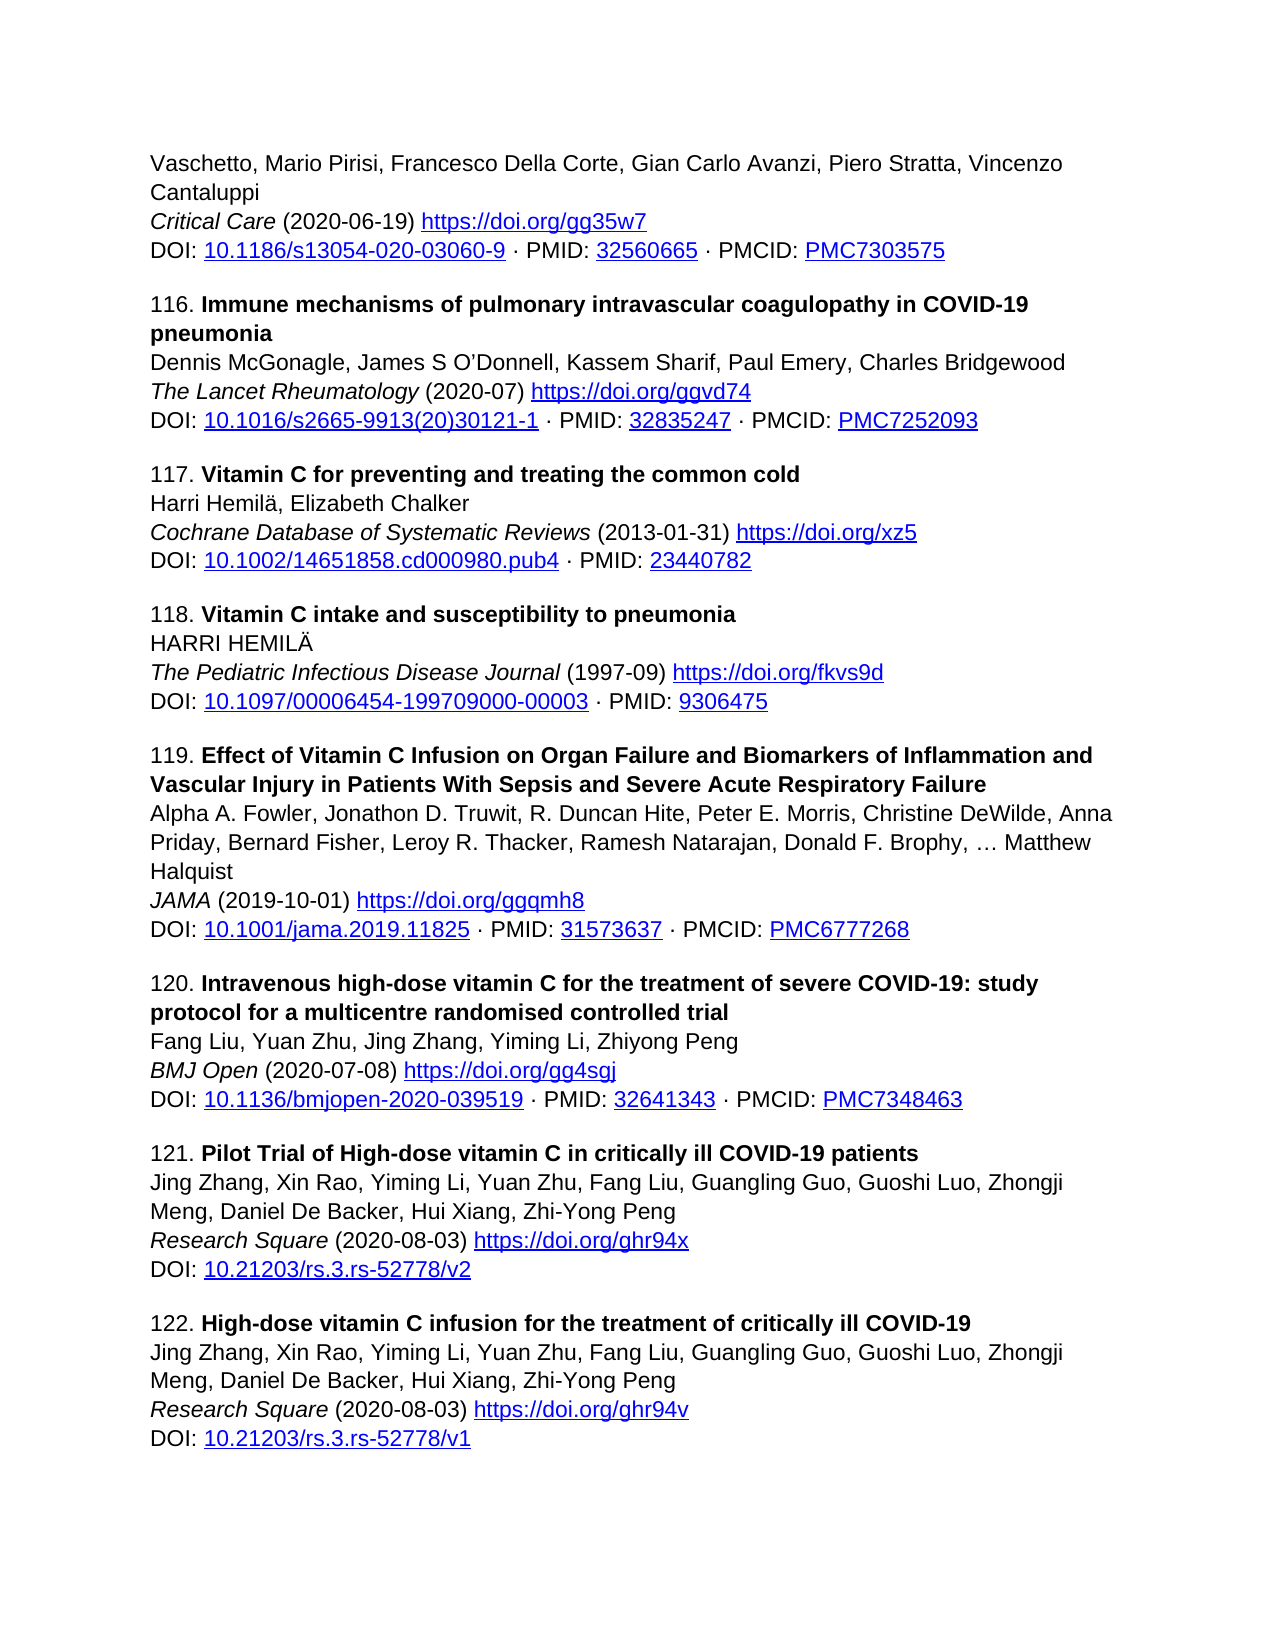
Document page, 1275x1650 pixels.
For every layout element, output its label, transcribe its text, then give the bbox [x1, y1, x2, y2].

text 118. Vitamin C intake and susceptibility to pneumonia HARRI HEMILÄ The Pediatric Infectious Disease Journal (1997-09) https://doi.org/fkvs9d DOI: 10.1097/00006454-199709000-00003 · PMID: 9306475 [150, 601, 1125, 715]
text 116. Immune mechanisms of pulmonary intravascular coagulopathy in COVID-19 pneumonia Dennis McGonagle, James S O’Donnell, Kassem Sharif, Paul Emery, Charles Bridgewood The Lancet Rheumatology (2020-07) https://doi.org/ggvd74 DOI: 10.1016/s2665-9913(20)30121-1 · PMID: 32835247 · PMCID: PMC7252093 [150, 291, 1125, 433]
text 121. Pilot Trial of High-dose vitamin C in critically ill COVID-19 patients Jing Zhang, Xin Rao, Yiming Li, Yuan Zhu, Fang Liu, Guangling Guo, Guoshi Luo, Zhongji Meng, Daniel De Backer, Hui Xiang, Zhi-Yong Peng Research Square (2020-08-03) https://doi.org/ghr94x DOI: 10.21203/rs.3.rs-52778/v2 [150, 1140, 1125, 1282]
text 122. High-dose vitamin C infusion for the treatment of critically ill COVID-19 Jing Zhang, Xin Rao, Yiming Li, Yuan Zhu, Fang Liu, Guangling Guo, Guoshi Luo, Zhongji Meng, Daniel De Backer, Hui Xiang, Zhi-Yong Peng Research Square (2020-08-03) https://doi.org/ghr94v DOI: 10.21203/rs.3.rs-52778/v1 [150, 1309, 1125, 1452]
text 117. Vitamin C for preventing and treating the common cold Harri Hemilä, Elizabeth Chalker Cochrane Database of Systematic Reviews (2013-01-31) https://doi.org/xz5 DOI: 10.1002/14651858.cd000980.pub4 · PMID: 23440782 [150, 461, 1125, 574]
text 119. Effect of Vitamin C Infusion on Organ Failure and Biomarkers of Inflammation and Vascular Injury in Patients With Sepsis and Severe Acute Respiratory Failure Alpha A. Fowler, Jonathon D. Truwit, R. Duncan Hite, Peter E. Morris, Christine DeWilde, Anna Priday, Bernard Fisher, Leroy R. Thacker, Ramesh Natarajan, Donald F. Brophy, … Matthew Halquist JAMA (2019-10-01) https://doi.org/ggqmh8 DOI: 10.1001/jama.2019.11825 · PMID: 31573637 · PMCID: PMC6777268 [150, 742, 1125, 942]
text 120. Intravenous high-dose vitamin C for the treatment of severe COVID-19: study protocol for a multicentre randomised controlled trial Fang Liu, Yuan Zhu, Jing Zhang, Yiming Li, Zhiyong Peng BMJ Open (2020-07-08) https://doi.org/gg4sgj DOI: 10.1136/bmjopen-2020-039519 · PMID: 32641343 · PMCID: PMC7348463 [150, 970, 1125, 1112]
